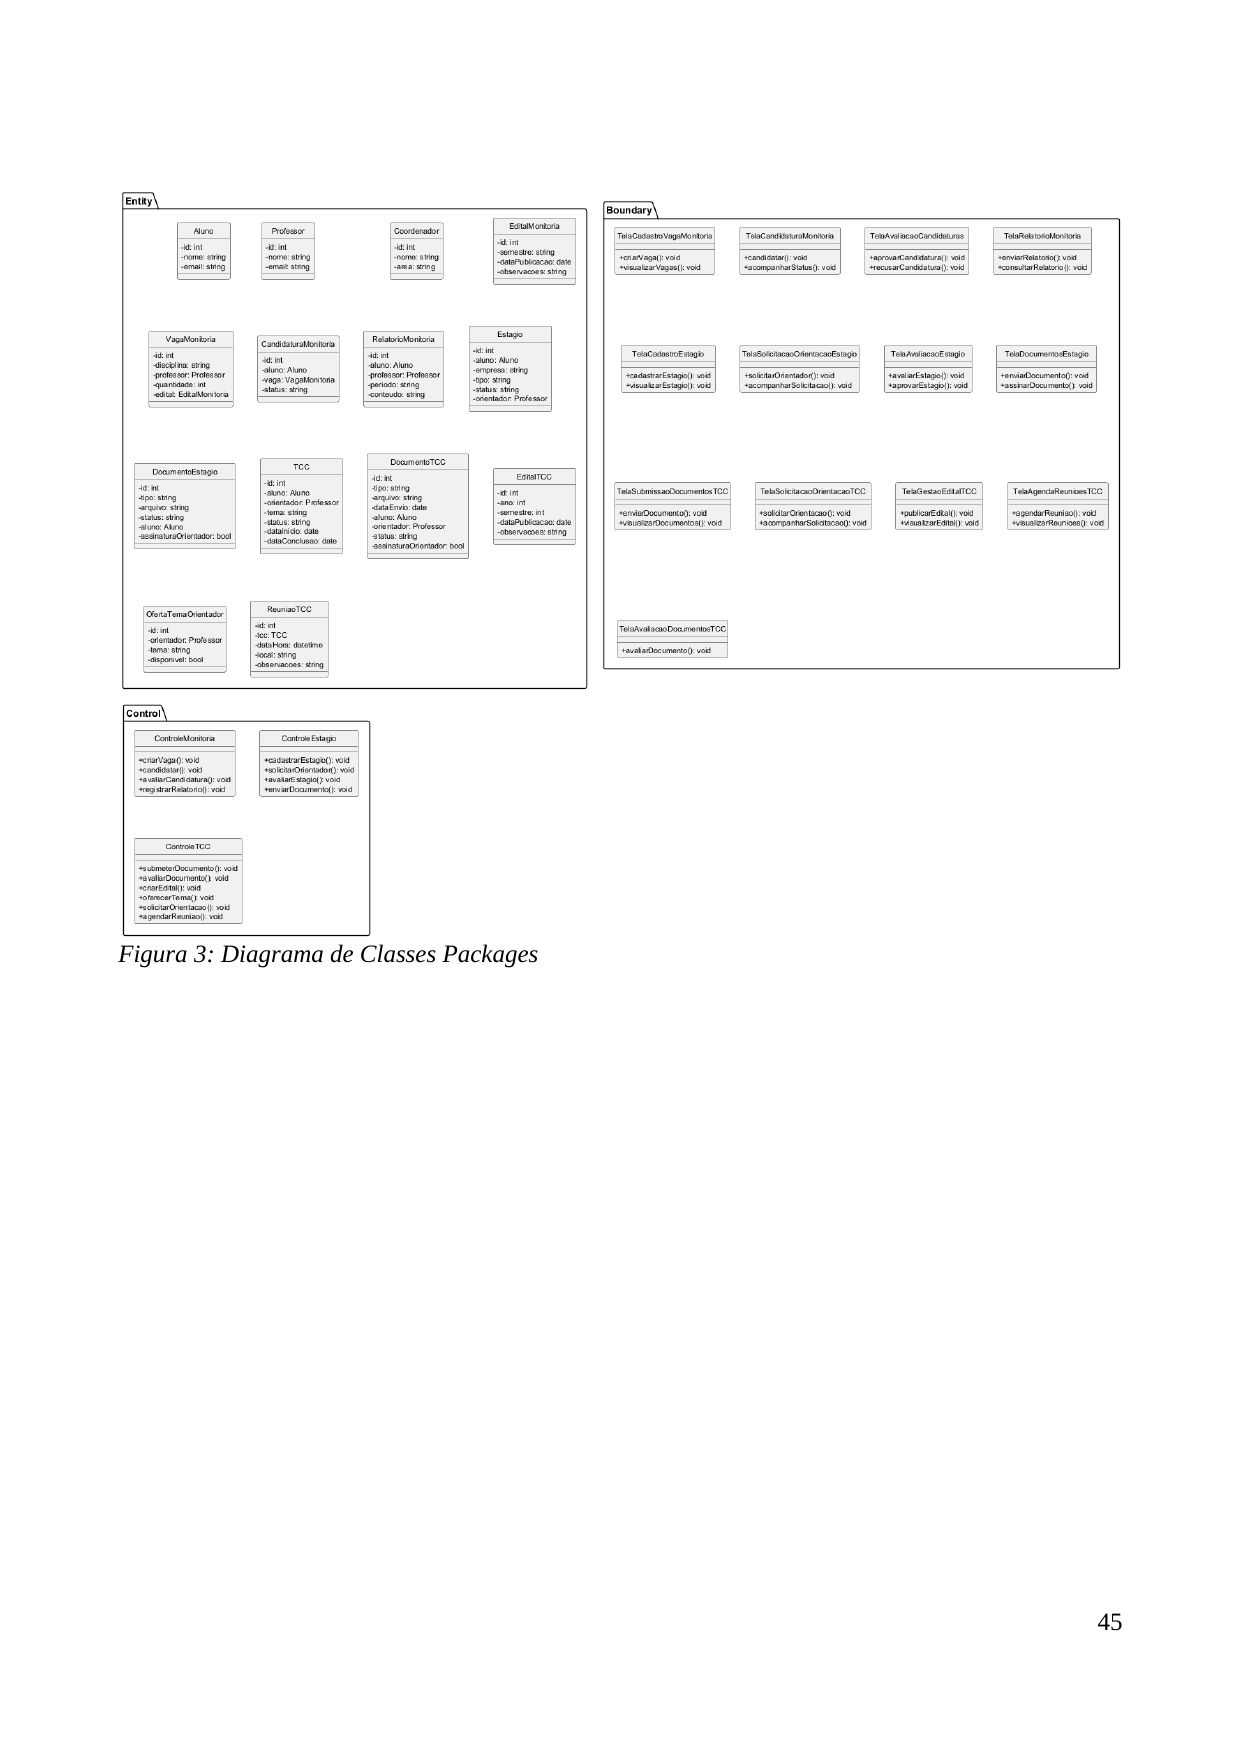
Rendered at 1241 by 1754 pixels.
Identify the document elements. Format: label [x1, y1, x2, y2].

picture [118, 188, 1123, 939]
